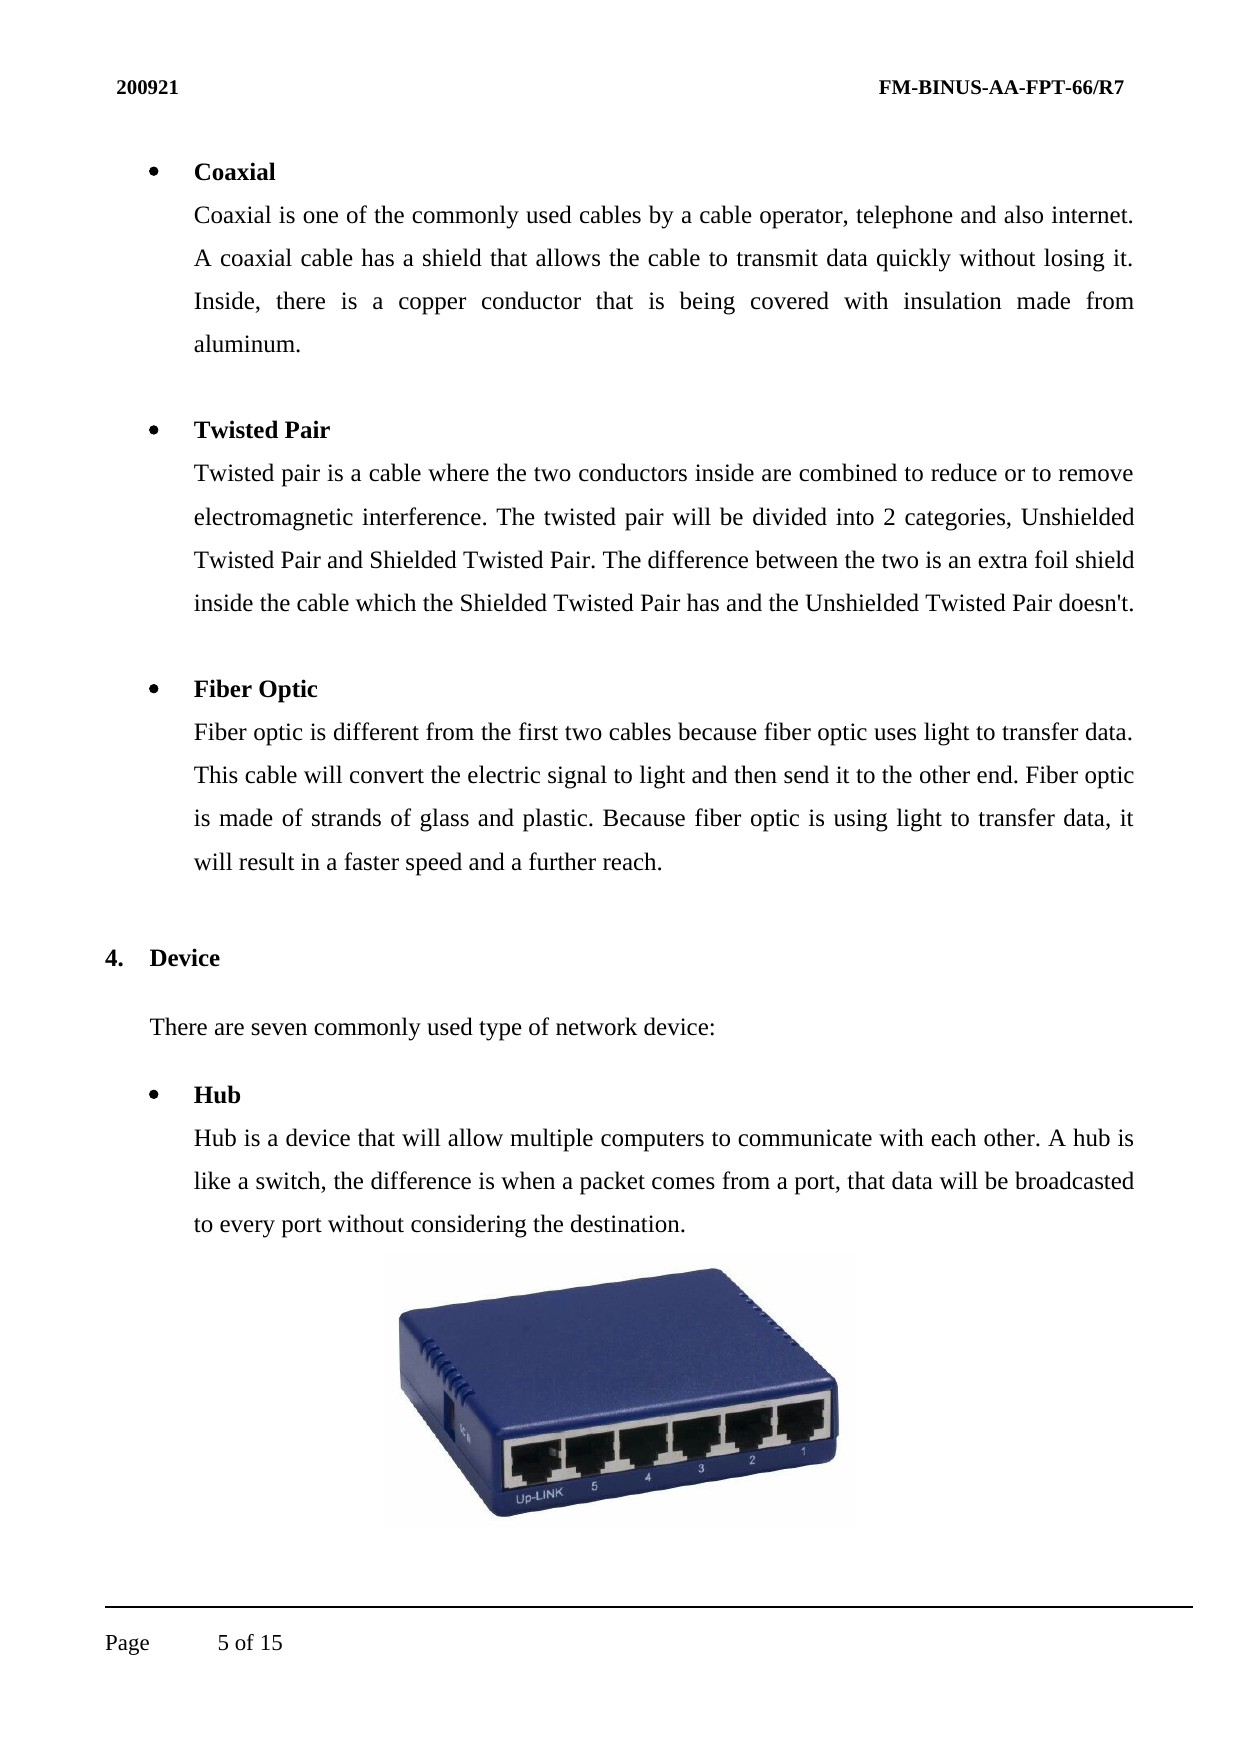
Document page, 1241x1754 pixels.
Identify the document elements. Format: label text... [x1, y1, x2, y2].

picture [383, 1252, 857, 1529]
text Fiber optic is different from the first two cables because fiber optic uses light to transfer data. This cable will convert the electric signal to light and then send it to the other end. Fiber optic is made of strands of glass and plastic. Because fiber optic is using light to transfer data, it will result in a faster speed and a further reach. [194, 717, 1135, 875]
text Hub is a device that will allow multiple computers to communicate with each other. A hub is like a switch, the difference is when a packet comes from a port, that data will be broadcasted to every port without considering the destination. [194, 1123, 1135, 1238]
list Fiber Optic [149, 674, 1135, 703]
text There are seven commonly used type of network device: [149, 1012, 1135, 1040]
text Twisted pair is a cable where the two conductors inside are combined to reduce or to remove electromagnetic interference. The twisted pair will be divided into 2 categories, Unshielded Twisted Pair and Shielded Twisted Pair. The difference between the two is an extra foil shield inside the cable which the Shielded Twisted Pair has and the Unshielded Twisted Pair doesn't. [194, 458, 1135, 617]
text Coaxial is one of the commonly used cables by a cable operator, telephone and also internet. A coaxial cable has a shield that allows the cable to transmit data quickly without losing it. Inside, there is a copper conductor that is being covered with insulation made from aluminum. [194, 200, 1135, 358]
list Device [105, 943, 1135, 972]
list Coaxial [149, 157, 1135, 185]
list Twisted Pair [149, 415, 1135, 444]
list Hub [149, 1080, 1135, 1108]
